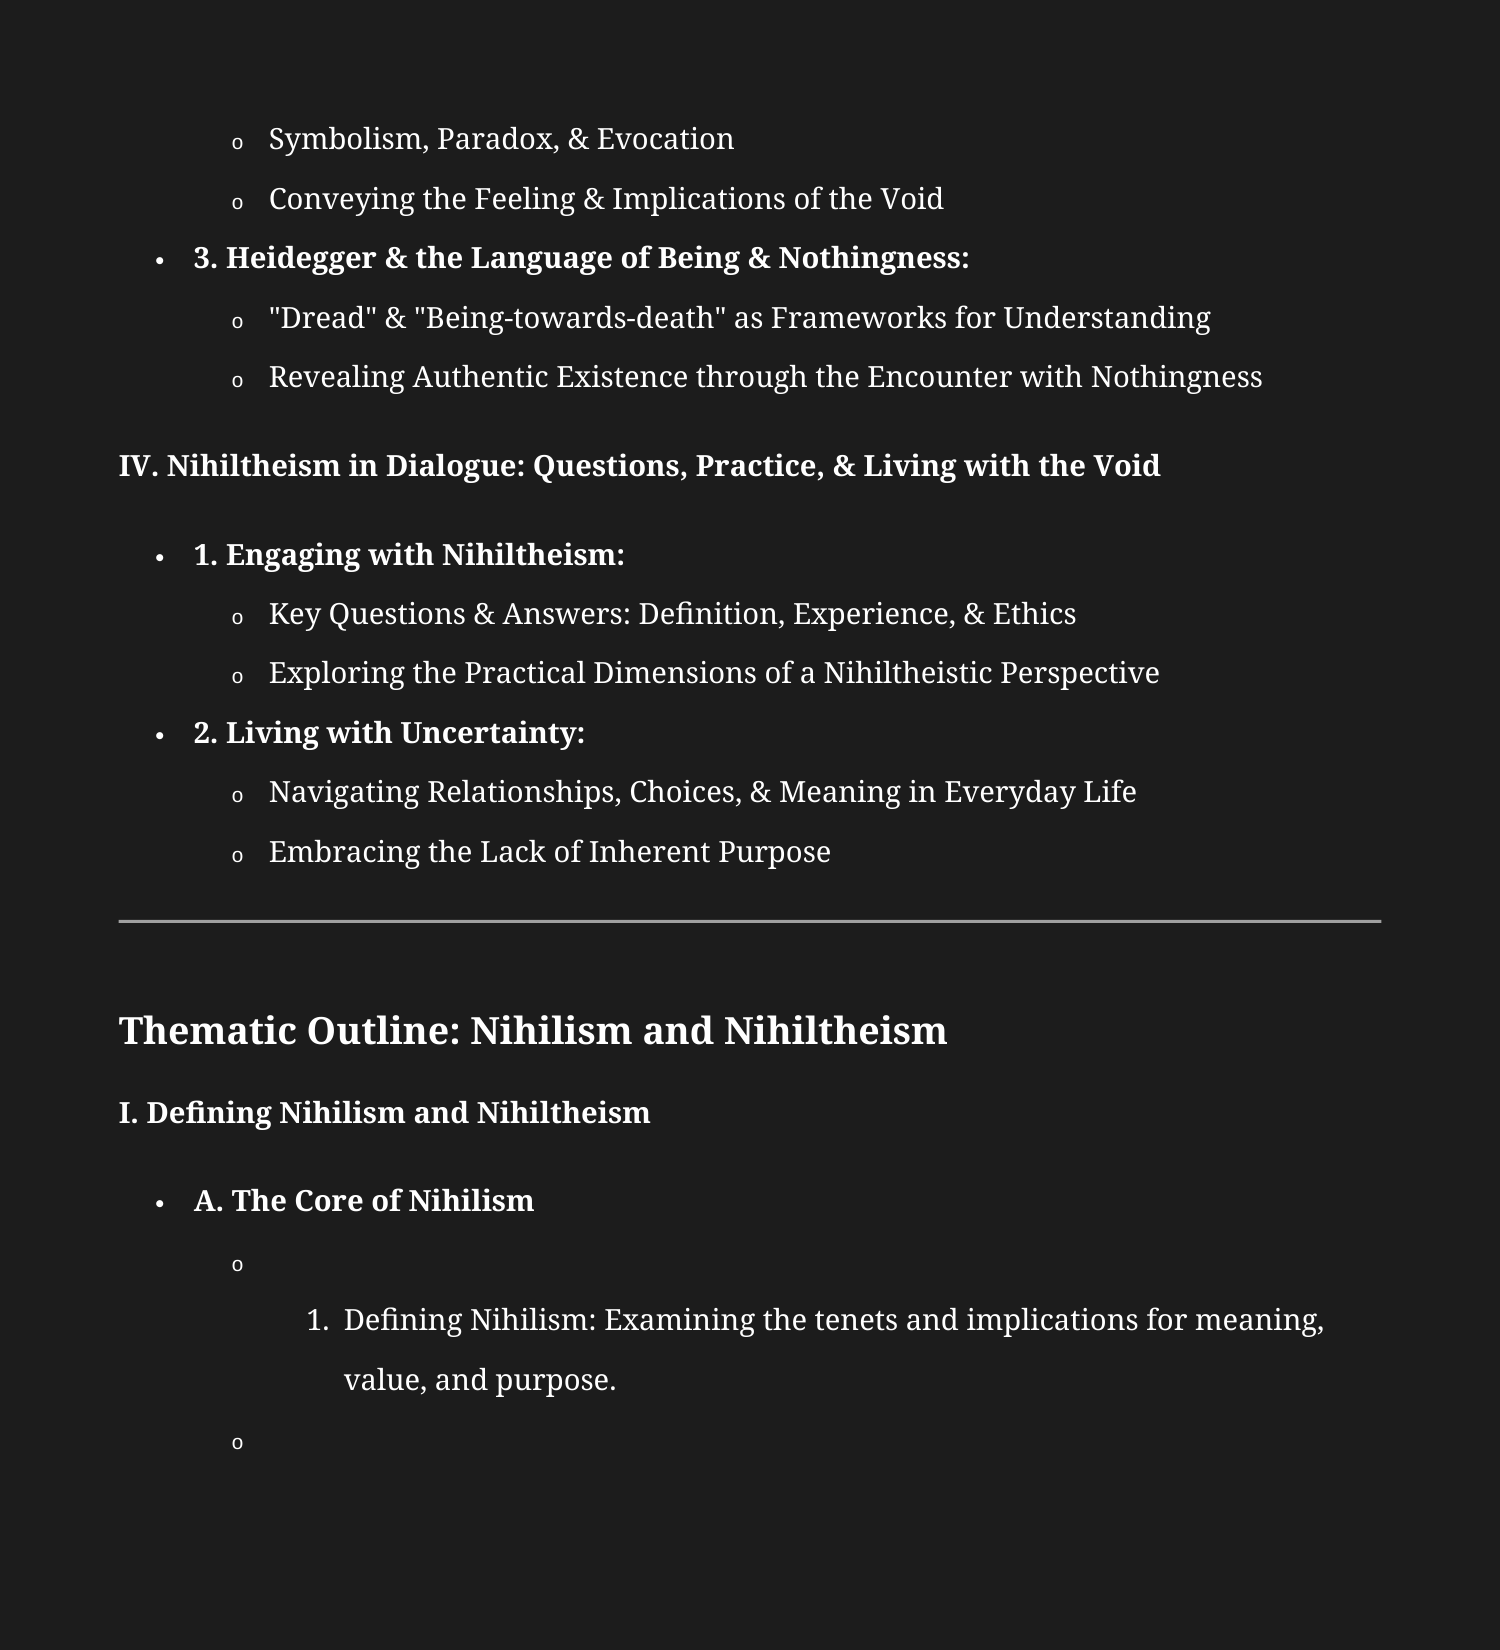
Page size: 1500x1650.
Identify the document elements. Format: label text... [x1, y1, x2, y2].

list 3. Heidegger & the Language of Being & Nothingness: [156, 237, 1381, 277]
subtitle Thematic Outline: Nihilism and Nihiltheism [118, 1004, 1381, 1055]
text I. Defining Nihilism and Nihiltheism [118, 1092, 1381, 1132]
list "Dread" & "Being-towards-death" as Frameworks for Understanding [231, 297, 1381, 337]
list Key Questions & Answers: Definition, Experience, & Ethics [231, 593, 1381, 633]
list Defining Nihilism: Examining the tenets and implications for meaning, value, and purpose. [306, 1300, 1381, 1399]
list A. The Core of Nihilism [156, 1181, 1381, 1220]
list Revealing Authentic Existence through the Encounter with Nothingness [231, 356, 1381, 396]
list Symbolism, Paradox, & Evocation [231, 118, 1381, 158]
list 1. Engaging with Nihiltheism: [156, 534, 1381, 573]
list Exploring the Practical Dimensions of a Nihiltheistic Perspective [231, 653, 1381, 692]
list 2. Living with Uncertainty: [156, 712, 1381, 752]
list Conveying the Feeling & Implications of the Void [231, 178, 1381, 218]
list Navigating Relationships, Choices, & Meaning in Everyday Life [231, 772, 1381, 811]
text IV. Nihiltheism in Dialogue: Questions, Practice, & Living with the Void [118, 445, 1381, 485]
list Embracing the Lack of Inherent Purpose [231, 831, 1381, 871]
